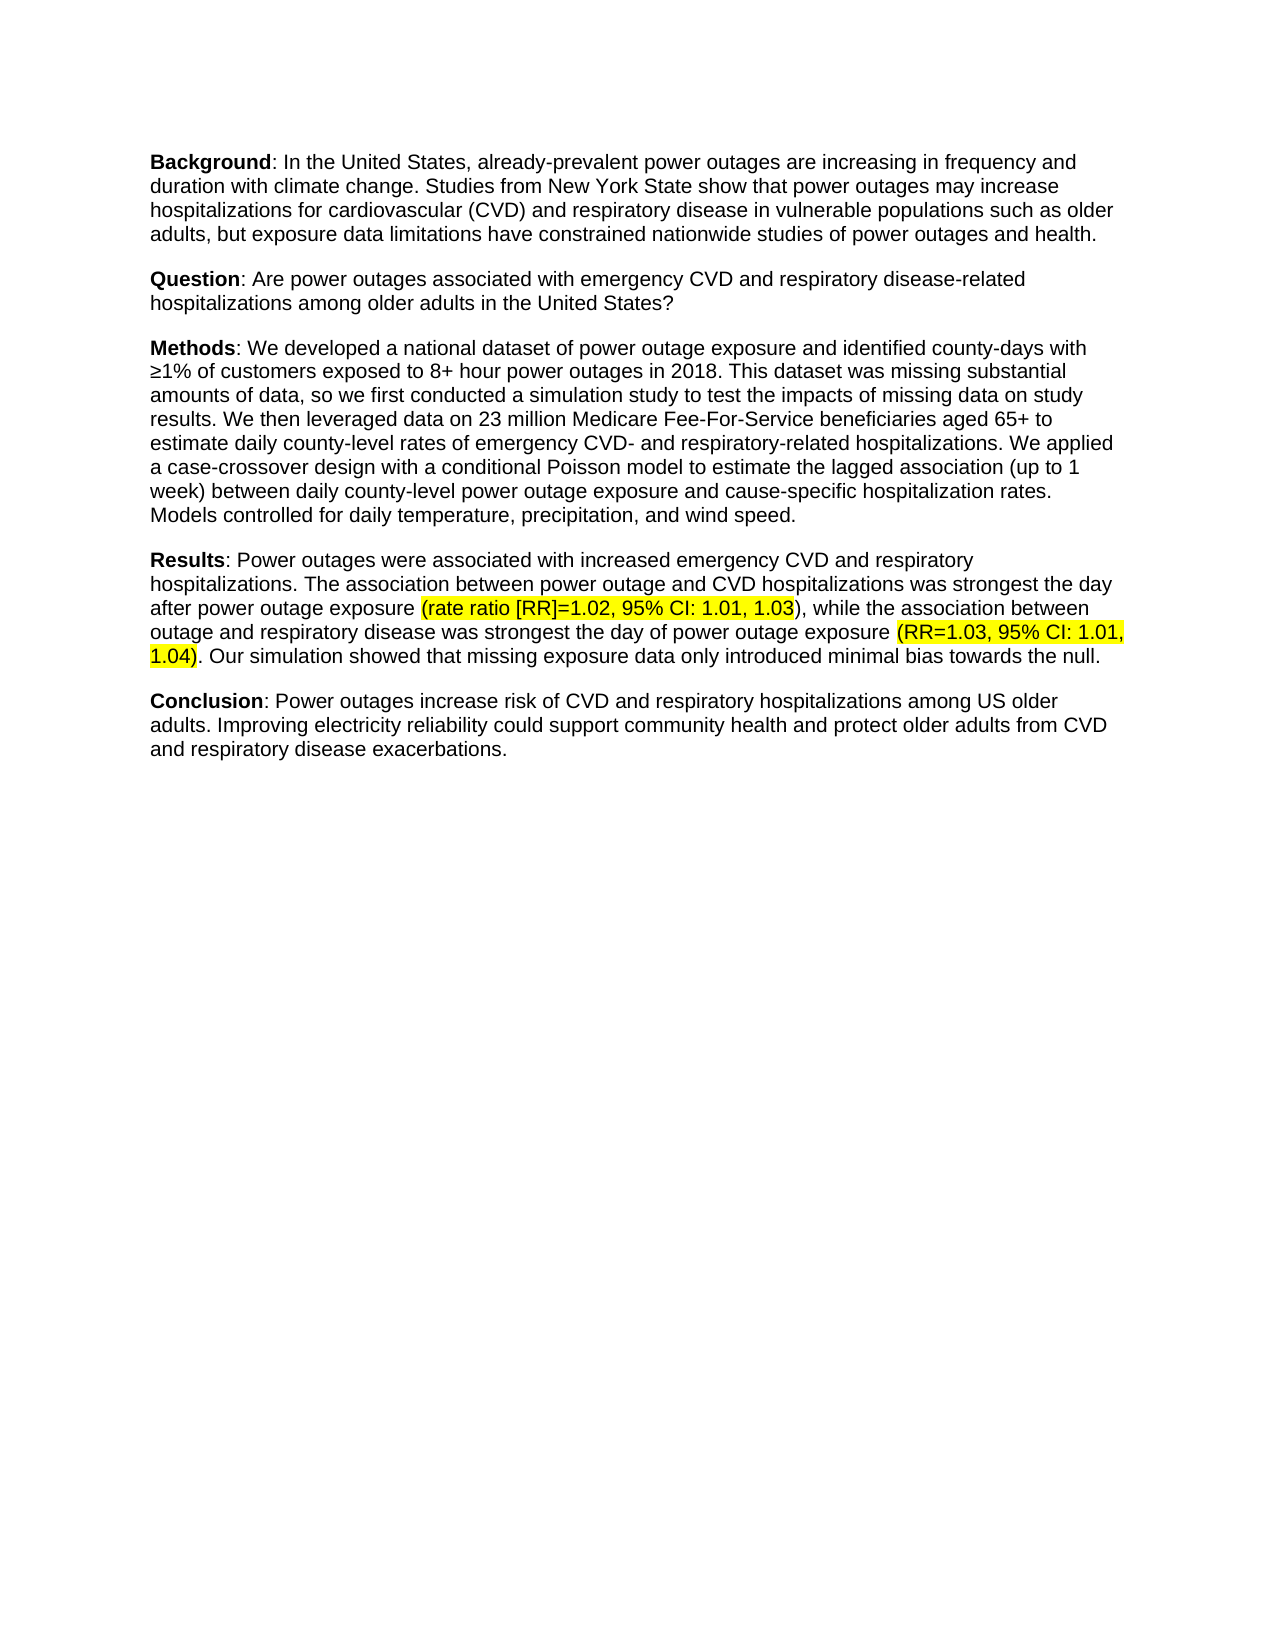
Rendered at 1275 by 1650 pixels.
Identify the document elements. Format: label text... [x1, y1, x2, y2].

text Methods: We developed a national dataset of power outage exposure and identified county-days with ≥1% of customers exposed to 8+ hour power outages in 2018. This dataset was missing substantial amounts of data, so we first conducted a simulation study to test the impacts of missing data on study results. We then leveraged data on 23 million Medicare Fee-For-Service beneficiaries aged 65+ to estimate daily county-level rates of emergency CVD- and respiratory-related hospitalizations. We applied a case-crossover design with a conditional Poisson model to estimate the lagged association (up to 1 week) between daily county-level power outage exposure and cause-specific hospitalization rates. Models controlled for daily temperature, precipitation, and wind speed. [150, 335, 1125, 527]
text Conclusion: Power outages increase risk of CVD and respiratory hospitalizations among US older adults. Improving electricity reliability could support community health and protect older adults from CVD and respiratory disease exacerbations. [150, 688, 1125, 760]
text Question: Are power outages associated with emergency CVD and respiratory disease-related hospitalizations among older adults in the United States? [150, 267, 1125, 314]
text Results: Power outages were associated with increased emergency CVD and respiratory hospitalizations. The association between power outage and CVD hospitalizations was strongest the day after power outage exposure (rate ratio [RR]=1.02, 95% CI: 1.01, 1.03), while the association between outage and respiratory disease was strongest the day of power outage exposure (RR=1.03, 95% CI: 1.01, 1.04). Our simulation showed that missing exposure data only introduced minimal bias towards the null. [150, 548, 1125, 668]
text Background: In the United States, already-prevalent power outages are increasing in frequency and duration with climate change. Studies from New York State show that power outages may increase hospitalizations for cardiovascular (CVD) and respiratory disease in vulnerable populations such as older adults, but exposure data limitations have constrained nationwide studies of power outages and health. [150, 150, 1125, 246]
